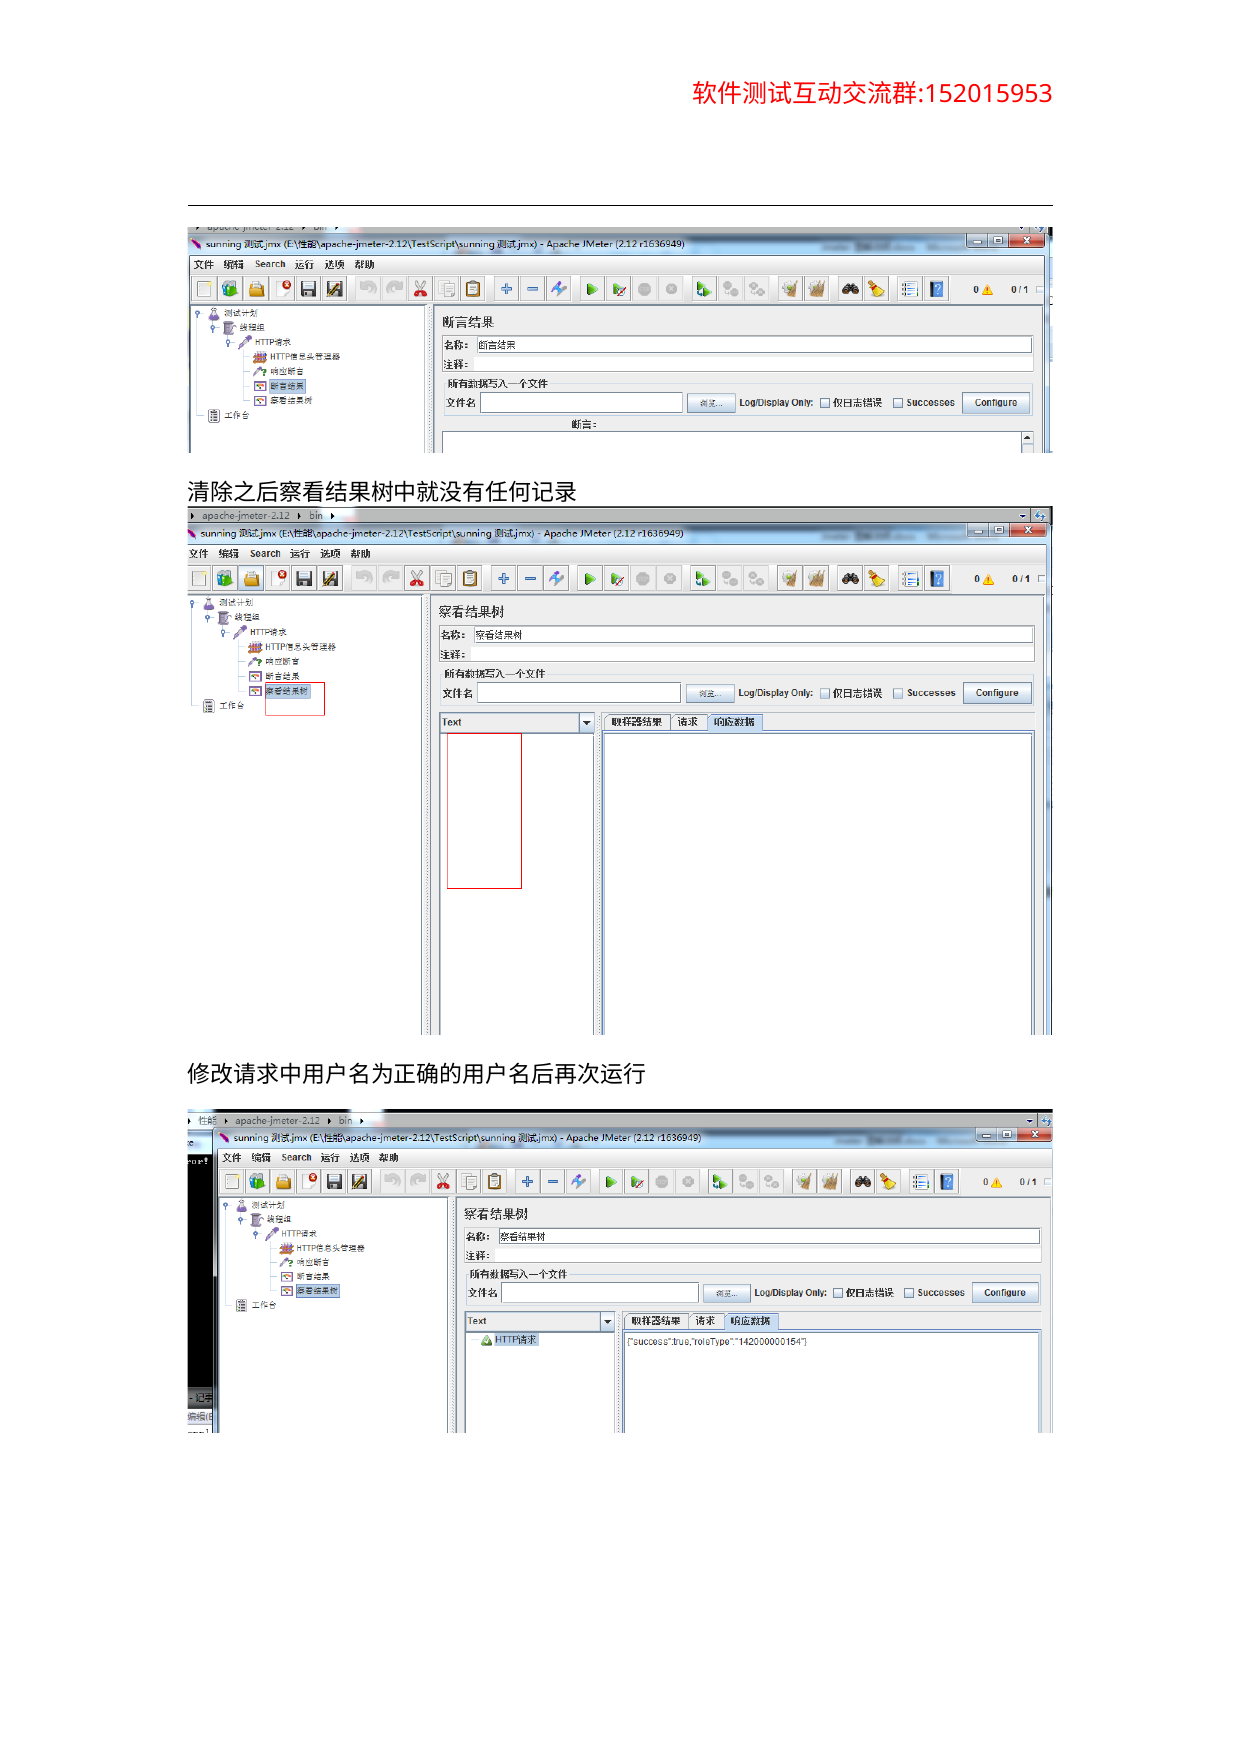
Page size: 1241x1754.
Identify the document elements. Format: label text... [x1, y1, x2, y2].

picture [187, 506, 1053, 1035]
picture [187, 1109, 1053, 1433]
text 清除之后察看结果树中就没有任何记录 [187, 473, 1053, 506]
picture [187, 227, 1053, 453]
text 修改请求中用户名为正确的用户名后再次运行 [187, 1056, 1053, 1089]
